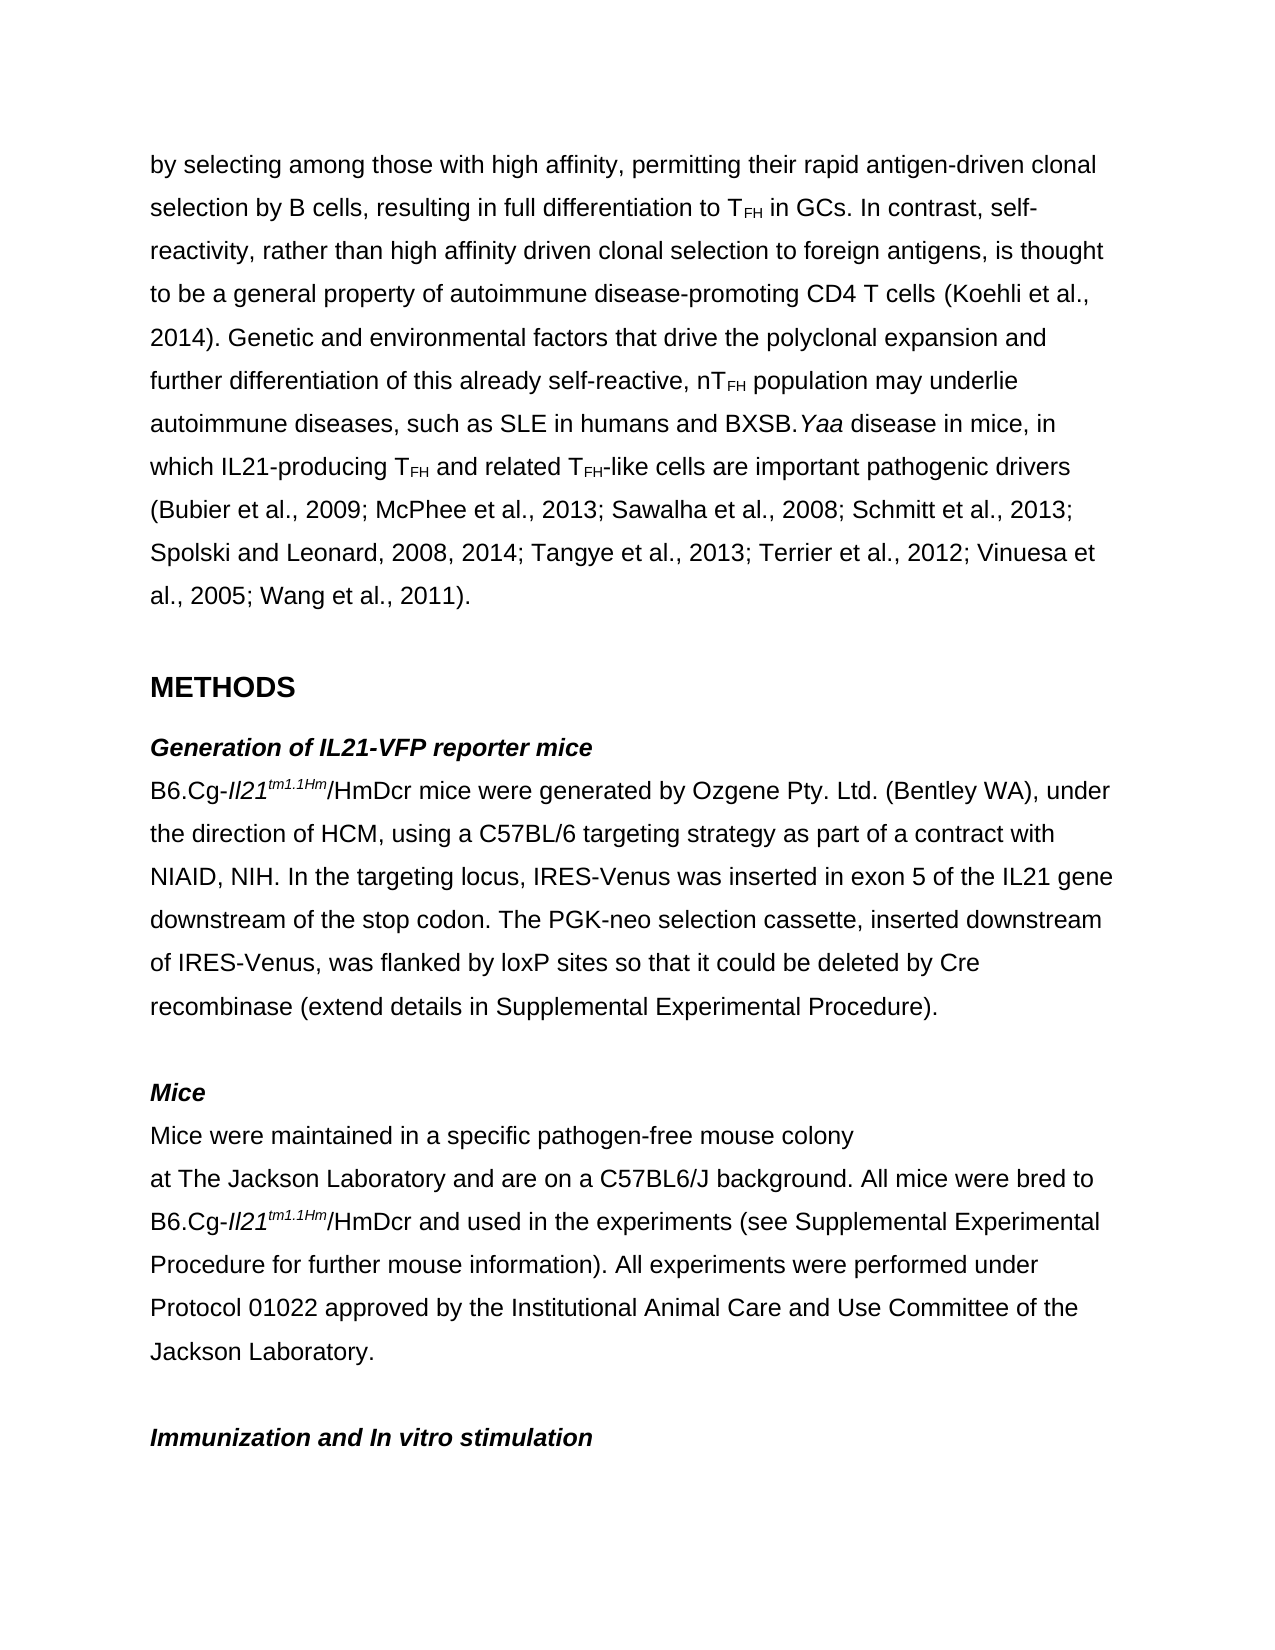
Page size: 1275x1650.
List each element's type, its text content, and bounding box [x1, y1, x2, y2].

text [150, 150, 1125, 610]
text Mice were maintained in a specific pathogen-free mouse colony [150, 1121, 1125, 1149]
text B6.Cg-Il21tm1.1Hm/HmDcr mice were generated by Ozgene Pty. Ltd. (Bentley WA), under the direction of HCM, using a C57BL/6 targeting strategy as part of a contract with NIAID, NIH. In the targeting locus, IRES-Venus was inserted in exon 5 of the IL21 gene downstream of the stop codon. The PGK-neo selection cassette, inserted downstream of IRES-Venus, was flanked by loxP sites so that it could be deleted by Cre recombinase (extend details in Supplemental Experimental Procedure). [150, 776, 1125, 1020]
text at The Jackson Laboratory and are on a C57BL6/J background. All mice were bred to B6.Cg-Il21tm1.1Hm/HmDcr and used in the experiments (see Supplemental Experimental Procedure for further mouse information). All experiments were performed under Protocol 01022 approved by the Institutional Animal Care and Use Committee of the Jackson Laboratory. [150, 1164, 1125, 1365]
text Mice [150, 1078, 1125, 1106]
text Generation of IL21-VFP reporter mice [150, 733, 1125, 761]
text METHODS [150, 670, 1125, 704]
text Immunization and In vitro stimulation [150, 1423, 1125, 1451]
